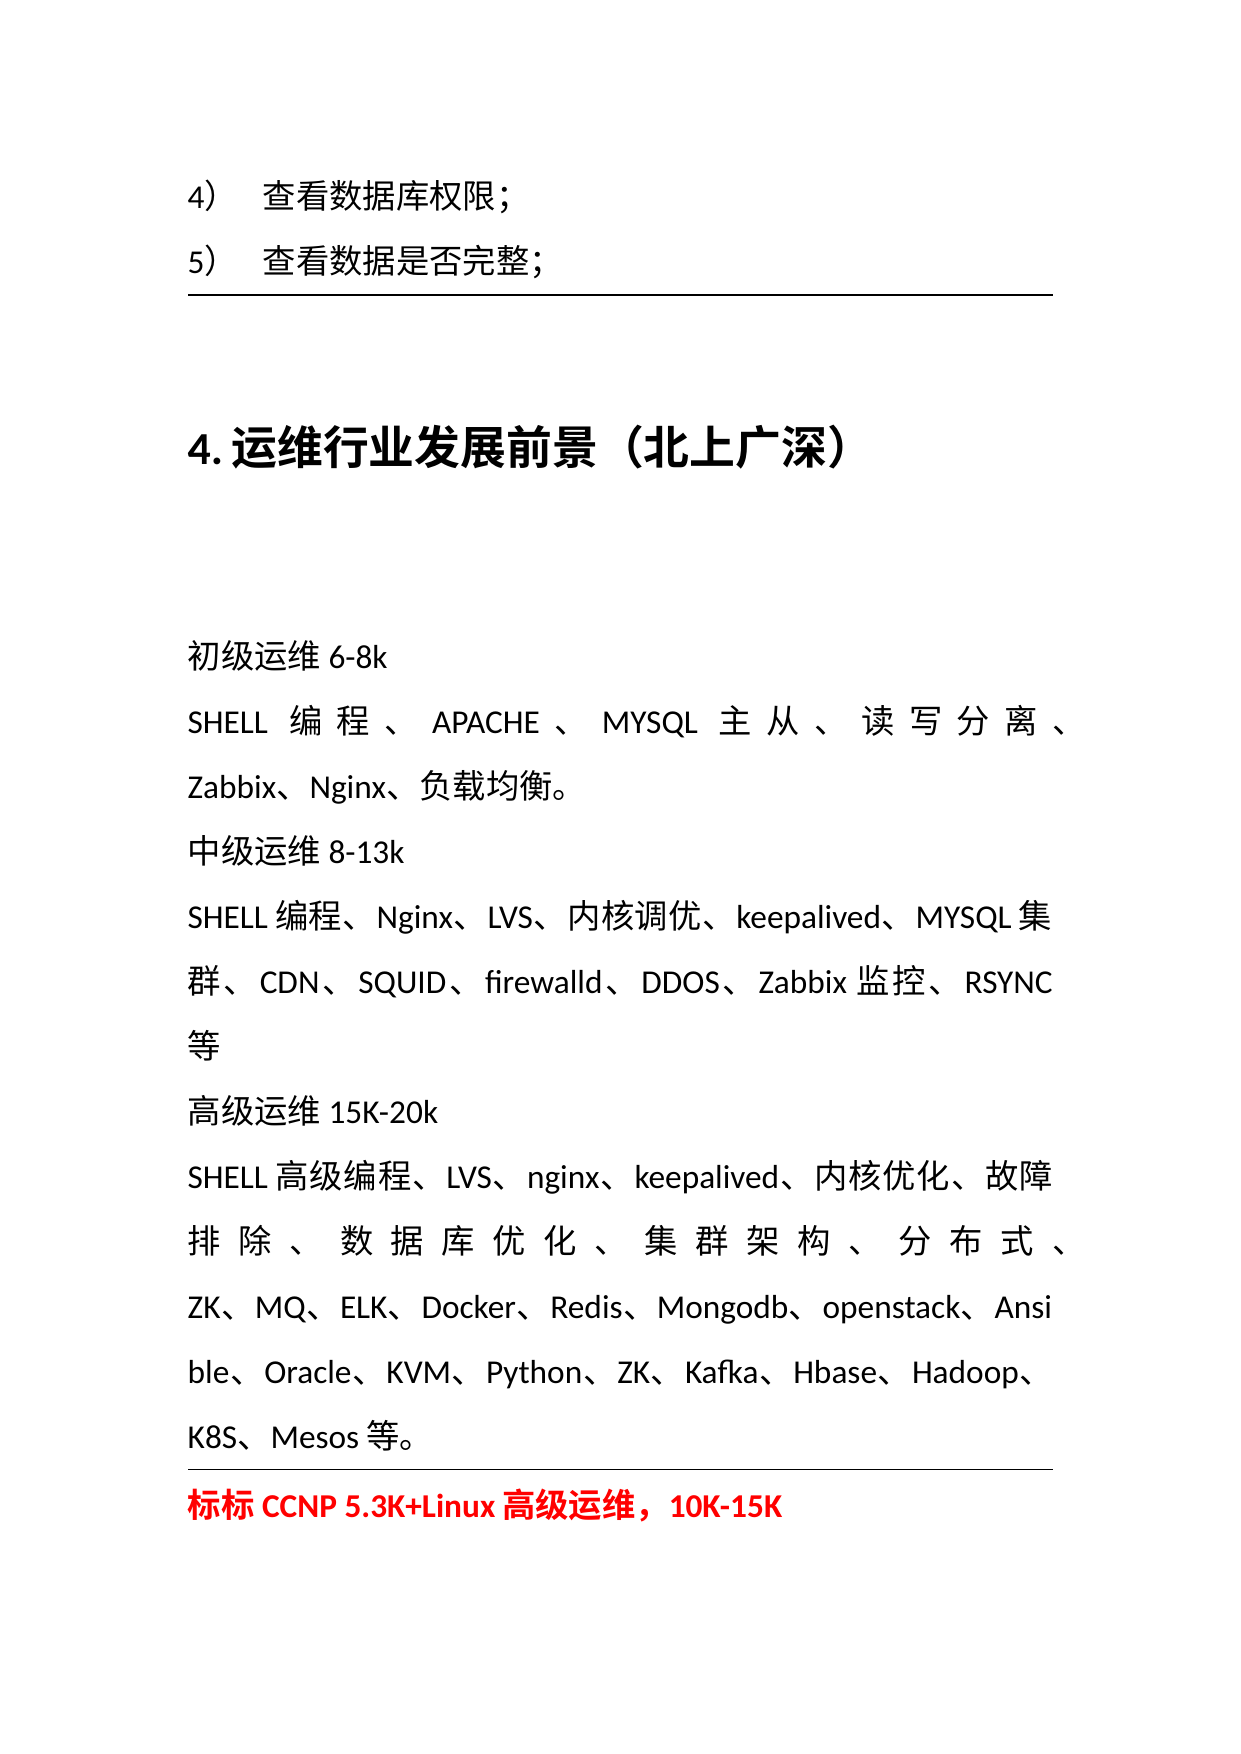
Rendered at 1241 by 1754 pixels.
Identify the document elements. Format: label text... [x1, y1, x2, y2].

text SHELL编程、APACHE、MYSQL主从、读写分离、Zabbix、Nginx、负载均衡。 [187, 686, 1053, 816]
list 查看数据是否完整； [187, 227, 1053, 296]
text 高级运维 15K-20k [187, 1076, 1053, 1141]
text 初级运维 6-8k [187, 621, 1053, 686]
text SHELL高级编程、LVS、nginx、keepalived、内核优化、故障排除、数据库优化、集群架构、分布式、ZK、MQ、ELK、Docker、Redis、Mongodb、openstack、Ansible、Oracle、KVM、Python、ZK、Kafka、Hbase、Hadoop、K8S、Mesos等。 [187, 1141, 1053, 1470]
subtitle 运维行业发展前景（北上广深） [187, 396, 1053, 493]
list 查看数据库权限； [187, 162, 1053, 227]
text 中级运维 8-13k [187, 816, 1053, 881]
text 标标 CCNP 5.3K+Linux高级运维，10K-15K [187, 1470, 1053, 1535]
text SHELL编程、Nginx、LVS、内核调优、keepalived、MYSQL集群、CDN、SQUID、firewalld、DDOS、Zabbix监控、RSYNC等 [187, 881, 1053, 1076]
